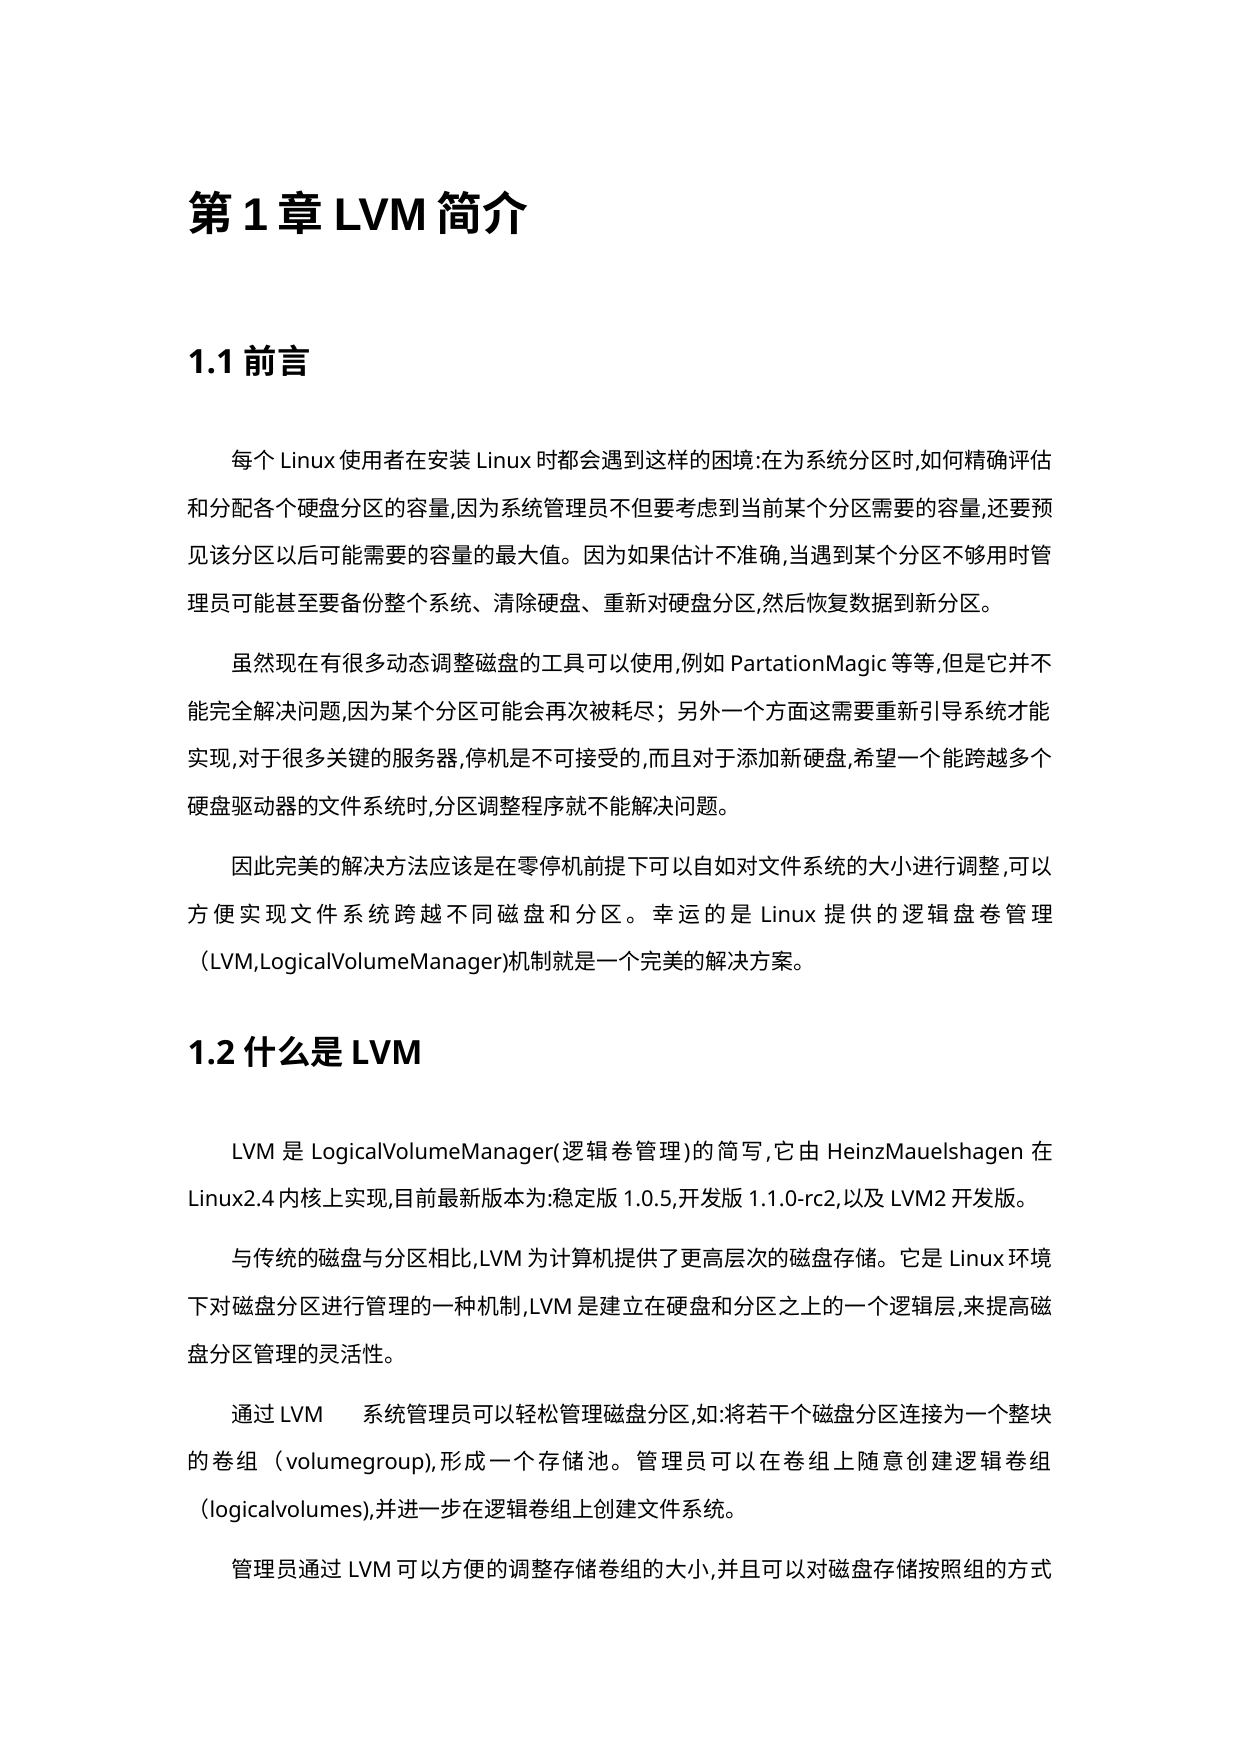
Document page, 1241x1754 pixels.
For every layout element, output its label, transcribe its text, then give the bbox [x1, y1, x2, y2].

text 虽然现在有很多动态调整磁盘的工具可以使用,例如PartationMagic等等,但是它并不能完全解决问题,因为某个分区可能会再次被耗尽；另外一个方面这需要重新引导系统才能实现,对于很多关键的服务器,停机是不可接受的,而且对于添加新硬盘,希望一个能跨越多个硬盘驱动器的文件系统时,分区调整程序就不能解决问题。 [187, 646, 1053, 821]
subtitle 1.2 什么是LVM [187, 1019, 1053, 1084]
text 每个Linux使用者在安装Linux时都会遇到这样的困境:在为系统分区时,如何精确评估和分配各个硬盘分区的容量,因为系统管理员不但要考虑到当前某个分区需要的容量,还要预见该分区以后可能需要的容量的最大值。因为如果估计不准确,当遇到某个分区不够用时管理员可能甚至要备份整个系统、清除硬盘、重新对硬盘分区,然后恢复数据到新分区。 [187, 443, 1053, 618]
subtitle 1.1 前言 [187, 327, 1053, 392]
text 通过LVM 系统管理员可以轻松管理磁盘分区,如:将若干个磁盘分区连接为一个整块的卷组（volumegroup),形成一个存储池。管理员可以在卷组上随意创建逻辑卷组（logicalvolumes),并进一步在逻辑卷组上创建文件系统。 [187, 1397, 1053, 1524]
subtitle 第1章 LVM简介 [187, 162, 1053, 259]
text 因此完美的解决方法应该是在零停机前提下可以自如对文件系统的大小进行调整,可以方便实现文件系统跨越不同磁盘和分区。幸运的是Linux提供的逻辑盘卷管理（LVM,LogicalVolumeManager)机制就是一个完美的解决方案。 [187, 849, 1053, 976]
text LVM是LogicalVolumeManager(逻辑卷管理)的简写,它由HeinzMauelshagen在Linux2.4内核上实现,目前最新版本为:稳定版1.0.5,开发版1.1.0-rc2,以及LVM2开发版。 [187, 1134, 1053, 1213]
text 与传统的磁盘与分区相比,LVM为计算机提供了更高层次的磁盘存储。它是Linux环境下对磁盘分区进行管理的一种机制,LVM是建立在硬盘和分区之上的一个逻辑层,来提高磁盘分区管理的灵活性。 [187, 1241, 1053, 1368]
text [187, 1552, 1053, 1584]
